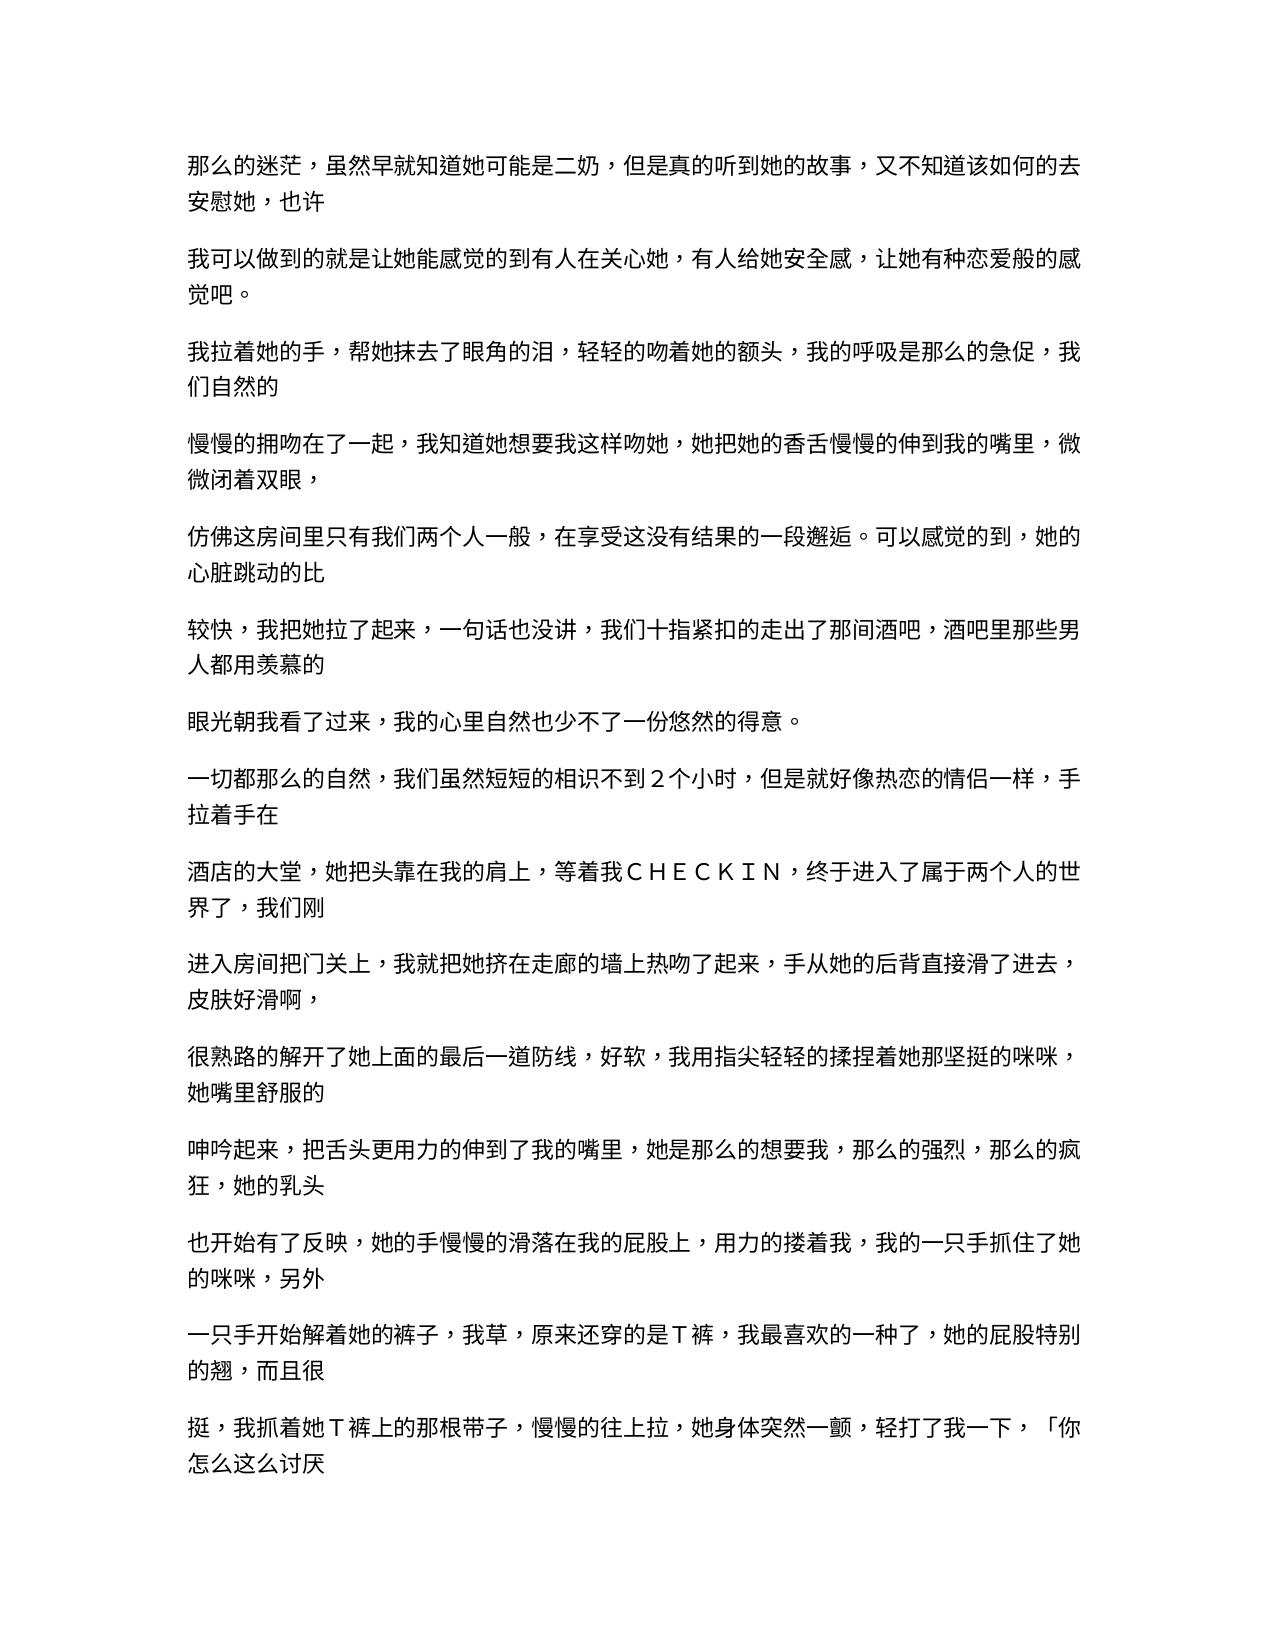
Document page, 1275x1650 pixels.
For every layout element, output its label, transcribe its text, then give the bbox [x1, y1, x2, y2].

text 一只手开始解着她的裤子，我草，原来还穿的是Ｔ裤，我最喜欢的一种了，她的屁股特别的翘，而且很 [187, 1319, 1087, 1386]
text 一切都那么的自然，我们虽然短短的相识不到２个小时，但是就好像热恋的情侣一样，手拉着手在 [187, 763, 1087, 830]
text 我拉着她的手，帮她抹去了眼角的泪，轻轻的吻着她的额头，我的呼吸是那么的急促，我们自然的 [187, 335, 1087, 403]
text 呻吟起来，把舌头更用力的伸到了我的嘴里，她是那么的想要我，那么的强烈，那么的疯狂，她的乳头 [187, 1134, 1087, 1201]
text 进入房间把门关上，我就把她挤在走廊的墙上热吻了起来，手从她的后背直接滑了进去，皮肤好滑啊， [187, 948, 1087, 1016]
text 我可以做到的就是让她能感觉的到有人在关心她，有人给她安全感，让她有种恋爱般的感觉吧。 [187, 243, 1087, 310]
text 较快，我把她拉了起来，一句话也没讲，我们十指紧扣的走出了那间酒吧，酒吧里那些男人都用羡慕的 [187, 613, 1087, 681]
text 仿佛这房间里只有我们两个人一般，在享受这没有结果的一段邂逅。可以感觉的到，她的心脏跳动的比 [187, 521, 1087, 588]
text 慢慢的拥吻在了一起，我知道她想要我这样吻她，她把她的香舌慢慢的伸到我的嘴里，微微闭着双眼， [187, 428, 1087, 495]
text 那么的迷茫，虽然早就知道她可能是二奶，但是真的听到她的故事，又不知道该如何的去安慰她，也许 [187, 150, 1087, 217]
text 挺，我抓着她Ｔ裤上的那根带子，慢慢的往上拉，她身体突然一颤，轻打了我一下，「你怎么这么讨厌 [187, 1412, 1087, 1479]
text 很熟路的解开了她上面的最后一道防线，好软，我用指尖轻轻的揉捏着她那坚挺的咪咪，她嘴里舒服的 [187, 1041, 1087, 1108]
text 也开始有了反映，她的手慢慢的滑落在我的屁股上，用力的搂着我，我的一只手抓住了她的咪咪，另外 [187, 1227, 1087, 1294]
text 眼光朝我看了过来，我的心里自然也少不了一份悠然的得意。 [187, 706, 1087, 737]
text 酒店的大堂，她把头靠在我的肩上，等着我ＣＨＥＣＫＩＮ，终于进入了属于两个人的世界了，我们刚 [187, 856, 1087, 923]
